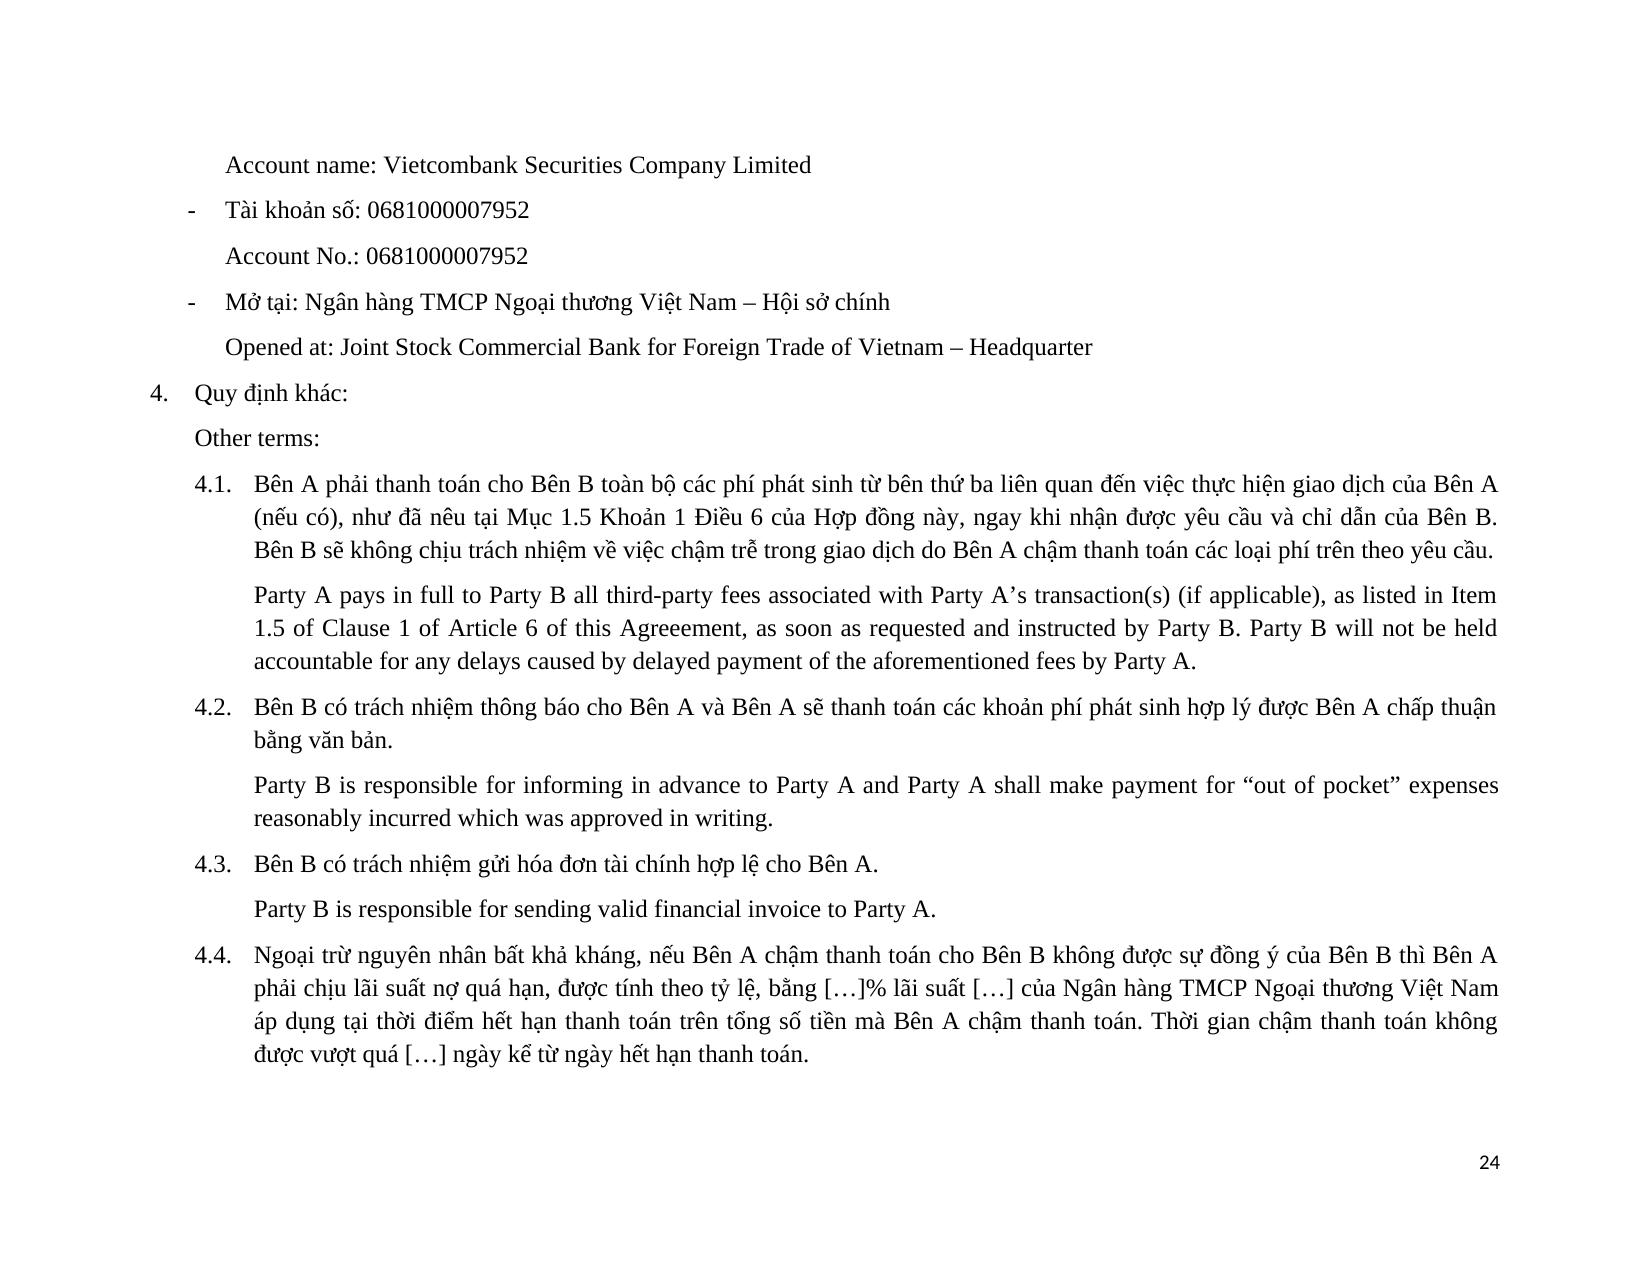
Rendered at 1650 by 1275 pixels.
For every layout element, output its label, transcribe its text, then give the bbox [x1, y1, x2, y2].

list Party A pays in full to Party B all third-party fees associated with Party A’s transaction(s) (if applicable), as listed in Item 1.5 of Clause 1 of Article 6 of this Agreeement, as soon as requested and instructed by Party B. Party B will not be held accountable for any delays caused by delayed payment of the aforementioned fees by Party A. [253, 580, 1500, 675]
text Account No.: 0681000007952 [225, 241, 1500, 270]
list Ngoại trừ nguyên nhân bất khả kháng, nếu Bên A chậm thanh toán cho Bên B không được sự đồng ý của Bên B thì Bên A phải chịu lãi suất nợ quá hạn, được tính theo tỷ lệ, bằng […]% lãi suất […] của Ngân hàng TMCP Ngoại thương Việt Nam áp dụng tại thời điểm hết hạn thanh toán trên tổng số tiền mà Bên A chậm thanh toán. Thời gian chậm thanh toán không được vượt quá […] ngày kể từ ngày hết hạn thanh toán. [194, 940, 1500, 1068]
list Party B is responsible for informing in advance to Party A and Party A shall make payment for “out of pocket” expenses reasonably incurred which was approved in writing. [253, 770, 1500, 832]
text Account name: Vietcombank Securities Company Limited [225, 150, 1500, 179]
list Mở tại: Ngân hàng TMCP Ngoại thương Việt Nam – Hội sở chính [187, 287, 1500, 315]
list Bên B có trách nhiệm gửi hóa đơn tài chính hợp lệ cho Bên A. [194, 849, 1500, 878]
list Bên B có trách nhiệm thông báo cho Bên A và Bên A sẽ thanh toán các khoản phí phát sinh hợp lý được Bên A chấp thuận bằng văn bản. [194, 692, 1500, 753]
text Other terms: [194, 423, 1500, 452]
text Opened at: Joint Stock Commercial Bank for Foreign Trade of Vietnam – Headquarter [225, 332, 1500, 361]
list Tài khoản số: 0681000007952 [187, 196, 1500, 224]
list Bên A phải thanh toán cho Bên B toàn bộ các phí phát sinh từ bên thứ ba liên quan đến việc thực hiện giao dịch của Bên A (nếu có), như đã nêu tại Mục 1.5 Khoản 1 Điều 6 của Hợp đồng này, ngay khi nhận được yêu cầu và chỉ dẫn của Bên B. Bên B sẽ không chịu trách nhiệm về việc chậm trễ trong giao dịch do Bên A chậm thanh toán các loại phí trên theo yêu cầu. [194, 469, 1500, 563]
list Party B is responsible for sending valid financial invoice to Party A. [253, 894, 1500, 923]
list Quy định khác: [150, 378, 1500, 406]
